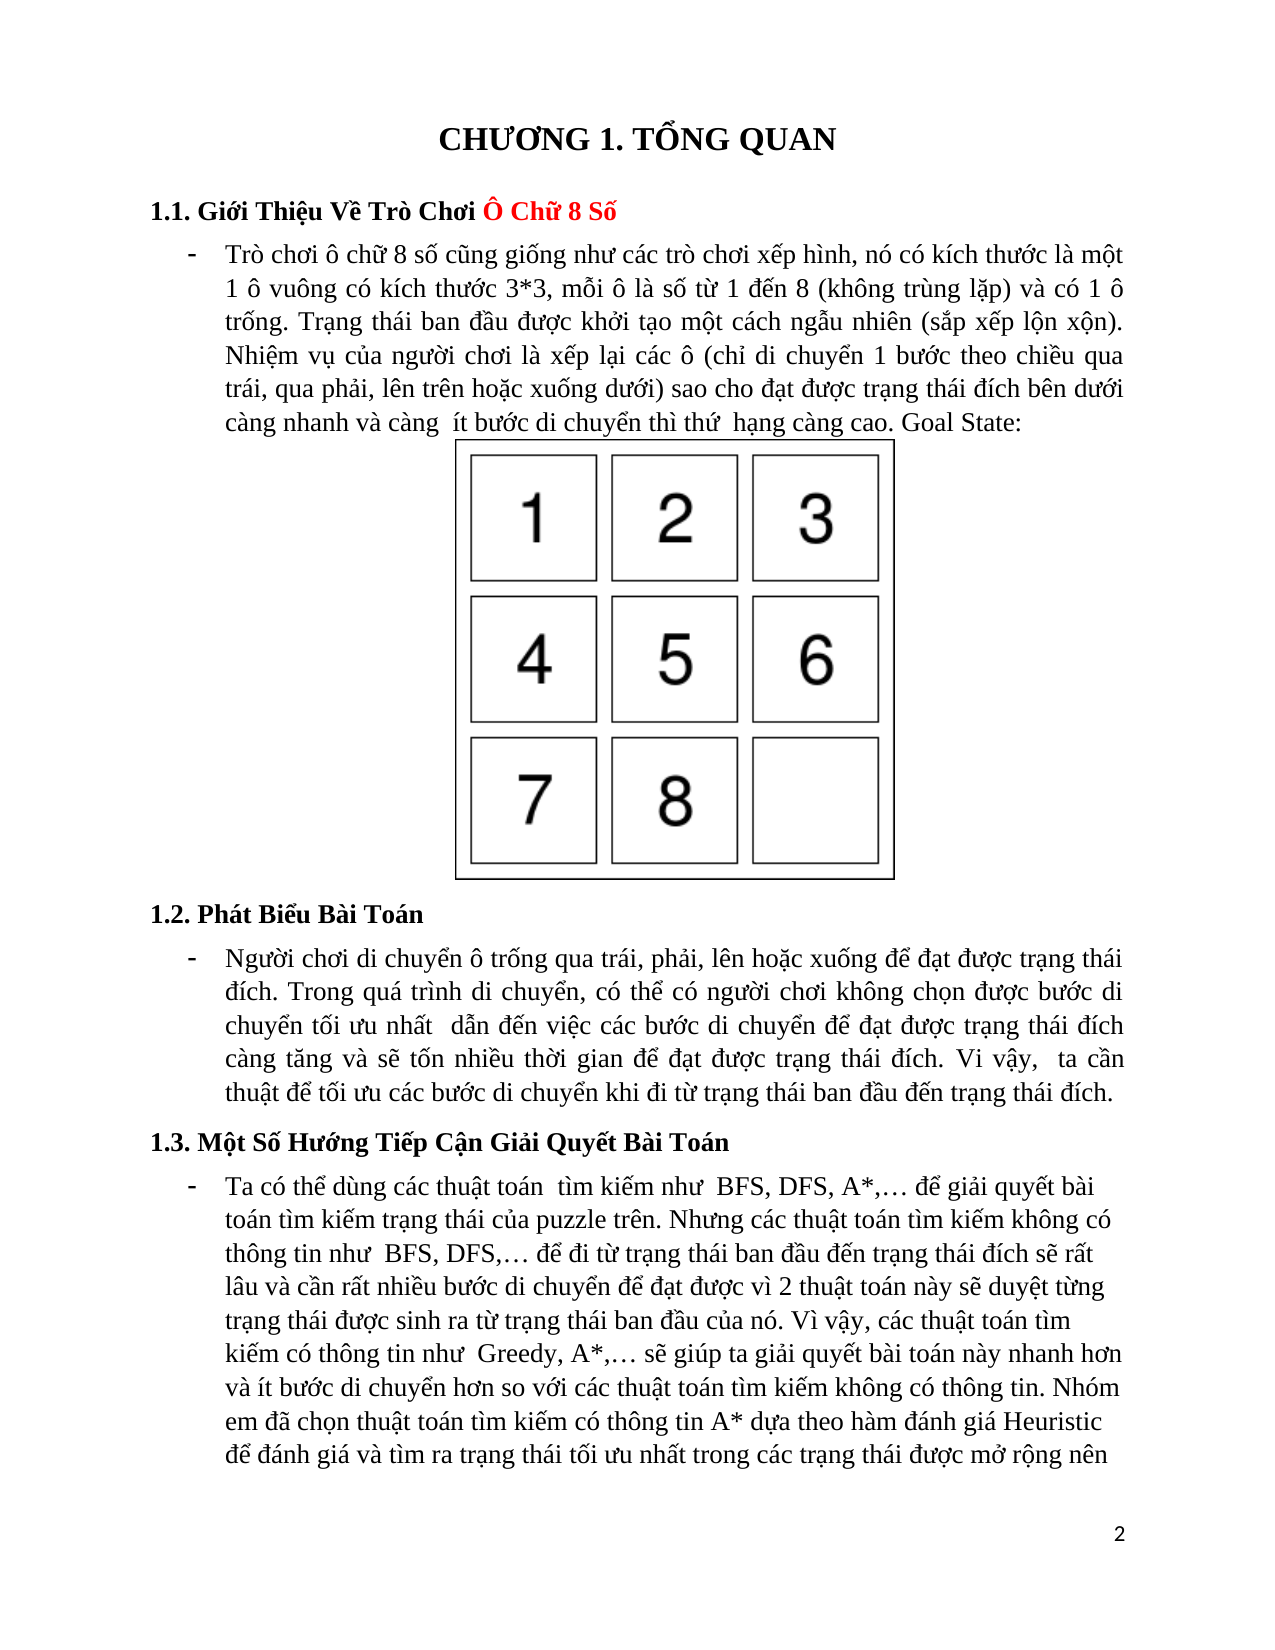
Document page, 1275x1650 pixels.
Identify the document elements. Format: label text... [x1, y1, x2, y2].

list Trò chơi ô chữ 8 số cũng giống như các trò chơi xếp hình, nó có kích thước là một 1 ô vuông có kích thước 3*3, mỗi ô là số từ 1 đến 8 (không trùng lặp) và có 1 ô trống. Trạng thái ban đầu được khởi tạo một cách ngẫu nhiên (sắp xếp lộn xộn). Nhiệm vụ của người chơi là xếp lại các ô (chỉ di chuyển 1 bước theo chiều qua trái, qua phải, lên trên hoặc xuống dưới) sao cho đạt được trạng thái đích bên dưới càng nhanh và càng ít bước di chuyển thì thứ hạng càng cao. Goal State: [187, 238, 1125, 437]
picture [455, 439, 895, 880]
subtitle 1.1. Giới Thiệu Về Trò Chơi Ô Chữ 8 Số [150, 194, 1125, 226]
subtitle CHƯƠNG 1. TỔNG QUAN [150, 119, 1125, 157]
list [187, 1170, 1125, 1469]
list Người chơi di chuyển ô trống qua trái, phải, lên hoặc xuống để đạt được trạng thái đích. Trong quá trình di chuyển, có thể có người chơi không chọn được bước di chuyển tối ưu nhất dẫn đến việc các bước di chuyển để đạt được trạng thái đích càng tăng và sẽ tốn nhiều thời gian để đạt được trạng thái đích. Vi vậy, ta cần thuật để tối ưu các bước di chuyển khi đi từ trạng thái ban đầu đến trạng thái đích. [187, 942, 1125, 1107]
subtitle 1.2. Phát Biểu Bài Toán [150, 898, 1125, 929]
subtitle 1.3. Một Số Hướng Tiếp Cận Giải Quyết Bài Toán [150, 1126, 1125, 1157]
